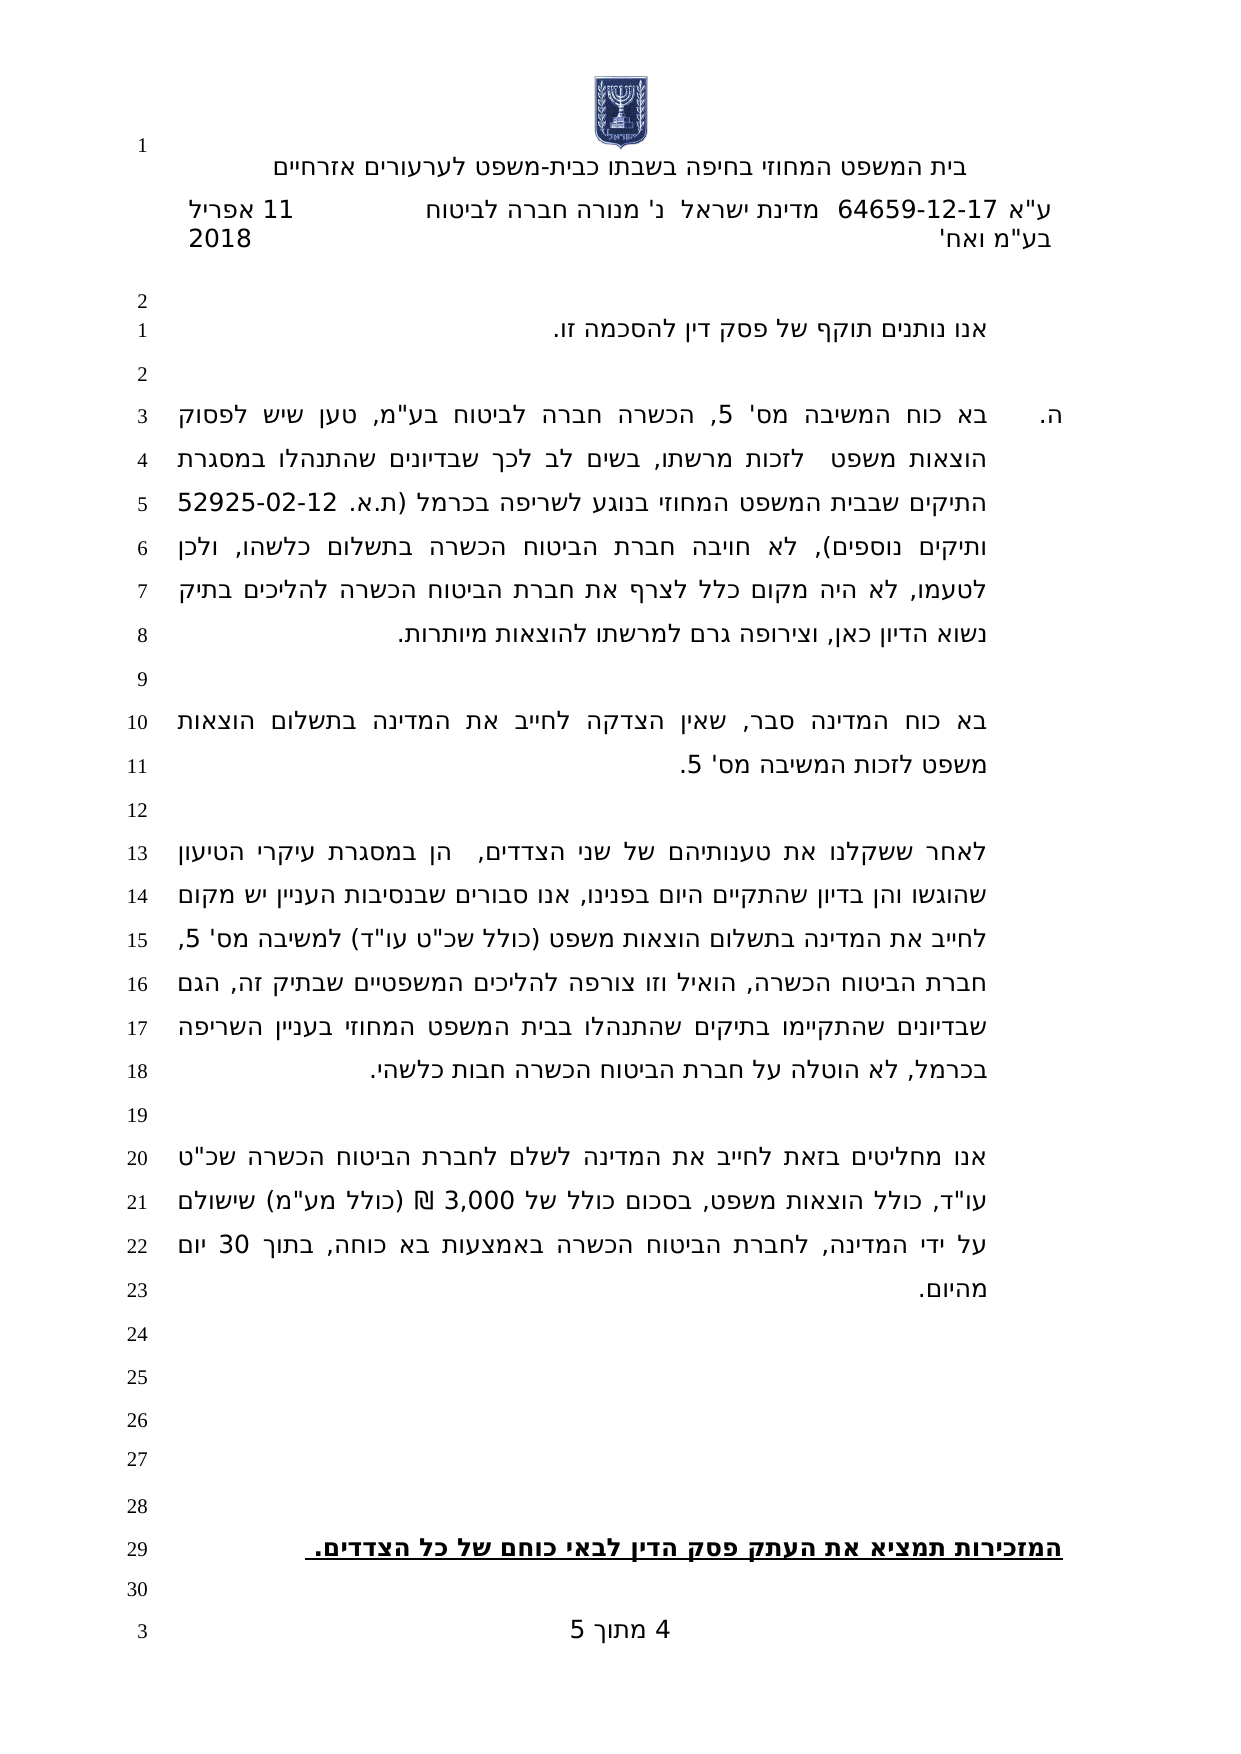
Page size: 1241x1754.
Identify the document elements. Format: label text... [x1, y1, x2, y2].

picture [589, 75, 651, 152]
text אנו מחליטים בזאת לחייב את המדינה לשלם לחברת הביטוח הכשרה שכ"ט עו"ד, כולל הוצאות משפט, בסכום כולל של 3,000 ₪ (כולל מע"מ) שישולם על ידי המדינה, לחברת הביטוח הכשרה באמצעות בא כוחה, בתוך 30 יום מהיום. [177, 1142, 1063, 1303]
text לאחר ששקלנו את טענותיהם של שני הצדדים, הן במסגרת עיקרי הטיעון שהוגשו והן בדיון שהתקיים היום בפנינו, אנו סבורים שבנסיבות העניין יש מקום לחייב את המדינה בתשלום הוצאות משפט (כולל שכ"ט עו"ד) למשיבה מס' 5, חברת הביטוח הכשרה, הואיל וזו צורפה להליכים המשפטיים שבתיק זה, הגם שבדיונים שהתקיימו בתיקים שהתנהלו בבית המשפט המחוזי בעניין השריפה בכרמל, לא הוטלה על חברת הביטוח הכשרה חבות כלשהי. [177, 837, 1063, 1085]
text בא כוח המדינה סבר, שאין הצדקה לחייב את המדינה בתשלום הוצאות משפט לזכות המשיבה מס' 5. [177, 706, 1063, 779]
text אנו נותנים תוקף של פסק דין להסכמה זו. [177, 314, 988, 343]
text ה. בא כוח המשיבה מס' 5, הכשרה חברה לביטוח בע"מ, טען שיש לפסוק הוצאות משפט לזכות מרשתו, בשים לב לכך שבדיונים שהתנהלו במסגרת התיקים שבבית המשפט המחוזי בנוגע לשריפה בכרמל (ת.א. 52925-02-12 ותיקים נוספים), לא חויבה חברת הביטוח הכשרה בתשלום כלשהו, ולכן לטעמו, לא היה מקום כלל לצרף את חברת הביטוח הכשרה להליכים בתיק נשוא הדיון כאן, וצירופה גרם למרשתו להוצאות מיותרות. [177, 401, 1063, 648]
text המזכירות תמציא את העתק פסק הדין לבאי כוחם של כל הצדדים. [177, 1533, 1063, 1562]
